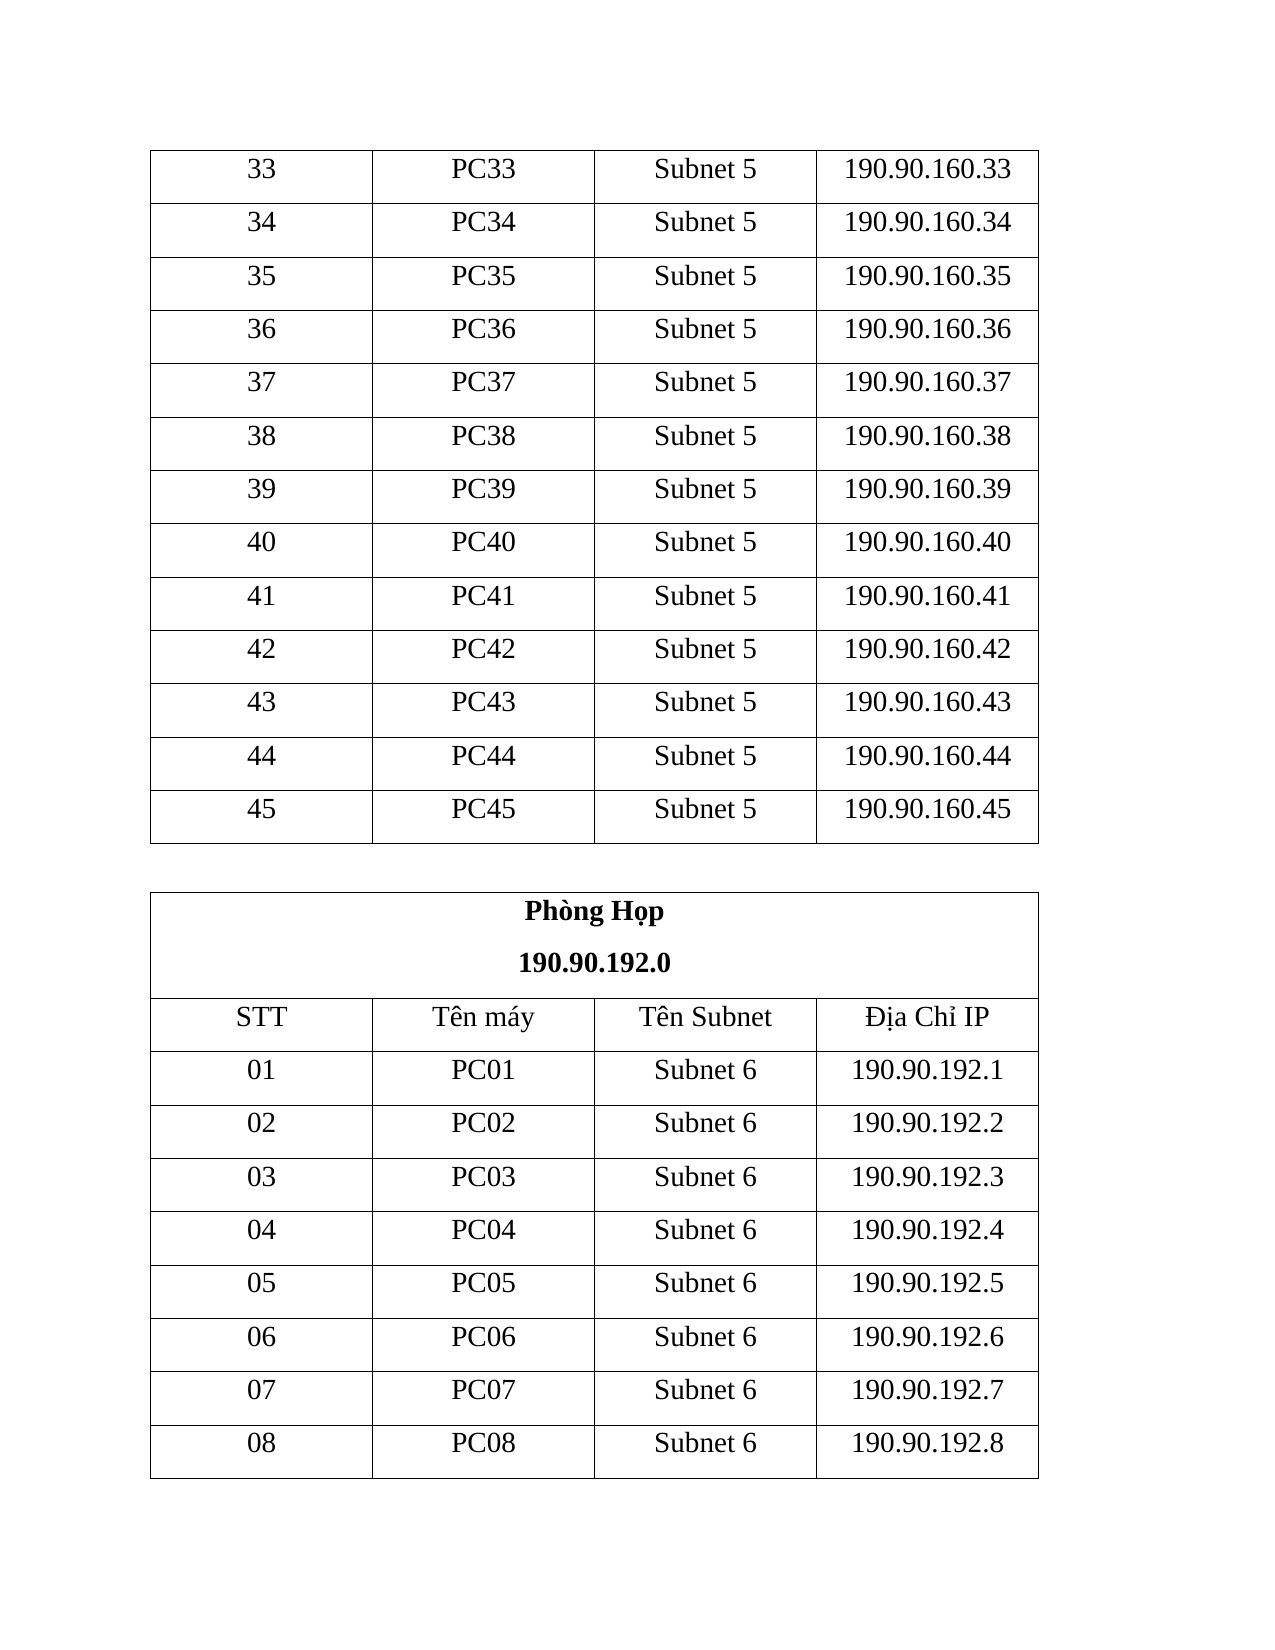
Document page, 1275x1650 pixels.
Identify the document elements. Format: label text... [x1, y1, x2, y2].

table_cell 190.90.192.7 [817, 1372, 1038, 1424]
table_cell 190.90.160.40 [817, 524, 1038, 577]
table_cell Subnet 5 [595, 311, 816, 363]
table_cell 05 [151, 1266, 372, 1318]
table_cell PC38 [373, 418, 594, 470]
table_cell PC03 [373, 1159, 594, 1211]
table_cell PC01 [373, 1052, 594, 1104]
table_cell Địa Chỉ IP [817, 999, 1038, 1051]
table_cell Tên máy [373, 999, 594, 1051]
table_cell Subnet 6 [595, 1052, 816, 1104]
table_cell 35 [151, 258, 372, 310]
table_cell Subnet 5 [595, 738, 816, 790]
table_cell 03 [151, 1159, 372, 1211]
table_cell PC36 [373, 311, 594, 363]
table_cell Subnet 6 [595, 1372, 816, 1424]
table_cell PC37 [373, 364, 594, 417]
table_cell 08 [151, 1426, 372, 1478]
table_cell 190.90.160.42 [817, 631, 1038, 683]
table_cell Subnet 5 [595, 524, 816, 577]
table_cell Subnet 5 [595, 258, 816, 310]
table_cell Subnet 5 [595, 578, 816, 630]
table_cell 07 [151, 1372, 372, 1424]
table_cell Subnet 6 [595, 1159, 816, 1211]
table_cell 190.90.192.5 [817, 1266, 1038, 1318]
table_cell PC45 [373, 791, 594, 843]
table_cell Subnet 5 [595, 151, 816, 203]
table_cell 39 [151, 471, 372, 523]
table_cell 34 [151, 204, 372, 257]
table_cell PC41 [373, 578, 594, 630]
table_cell 190.90.160.39 [817, 471, 1038, 523]
table_cell 190.90.160.36 [817, 311, 1038, 363]
table_cell PC05 [373, 1266, 594, 1318]
table_cell Subnet 5 [595, 418, 816, 470]
table_cell Subnet 5 [595, 684, 816, 737]
table_cell Subnet 6 [595, 1106, 816, 1158]
table_cell 42 [151, 631, 372, 683]
table_cell 06 [151, 1319, 372, 1371]
table_cell 37 [151, 364, 372, 417]
table_cell PC33 [373, 151, 594, 203]
table_cell 36 [151, 311, 372, 363]
table_cell 190.90.192.6 [817, 1319, 1038, 1371]
table_cell 190.90.160.33 [817, 151, 1038, 203]
table_cell Subnet 5 [595, 631, 816, 683]
table_cell 190.90.160.43 [817, 684, 1038, 737]
table_cell Subnet 5 [595, 204, 816, 257]
table_cell 190.90.192.1 [817, 1052, 1038, 1104]
table_cell 40 [151, 524, 372, 577]
table_cell 44 [151, 738, 372, 790]
table_cell PC35 [373, 258, 594, 310]
table_cell STT [151, 999, 372, 1051]
table_cell Subnet 5 [595, 364, 816, 417]
table_cell 33 [151, 151, 372, 203]
table_cell PC34 [373, 204, 594, 257]
table_cell 45 [151, 791, 372, 843]
table_header Phòng Họp 190.90.192.0 [151, 893, 1038, 998]
table_cell PC39 [373, 471, 594, 523]
table_cell 190.90.160.44 [817, 738, 1038, 790]
table_cell Subnet 5 [595, 471, 816, 523]
table_cell 190.90.192.3 [817, 1159, 1038, 1211]
table_cell PC44 [373, 738, 594, 790]
table_cell Subnet 5 [595, 791, 816, 843]
table_cell 43 [151, 684, 372, 737]
table_cell 190.90.160.38 [817, 418, 1038, 470]
table_cell PC42 [373, 631, 594, 683]
table_cell Subnet 6 [595, 1266, 816, 1318]
table_cell 190.90.160.35 [817, 258, 1038, 310]
table_cell PC04 [373, 1212, 594, 1264]
table_cell PC02 [373, 1106, 594, 1158]
table_cell PC08 [373, 1426, 594, 1478]
table_cell Subnet 6 [595, 1426, 816, 1478]
table_cell 04 [151, 1212, 372, 1264]
table_cell PC43 [373, 684, 594, 737]
table_cell 38 [151, 418, 372, 470]
table_cell PC06 [373, 1319, 594, 1371]
table_cell 190.90.192.8 [817, 1426, 1038, 1478]
table_cell 01 [151, 1052, 372, 1104]
table_cell 02 [151, 1106, 372, 1158]
table_cell PC40 [373, 524, 594, 577]
table_cell Subnet 6 [595, 1212, 816, 1264]
table_cell 41 [151, 578, 372, 630]
table_cell 190.90.192.2 [817, 1106, 1038, 1158]
table_cell 190.90.160.41 [817, 578, 1038, 630]
table_cell 190.90.160.37 [817, 364, 1038, 417]
table_cell 190.90.192.4 [817, 1212, 1038, 1264]
table_cell 190.90.160.45 [817, 791, 1038, 843]
table_cell PC07 [373, 1372, 594, 1424]
table_cell Tên Subnet [595, 999, 816, 1051]
table_cell 190.90.160.34 [817, 204, 1038, 257]
table_cell Subnet 6 [595, 1319, 816, 1371]
